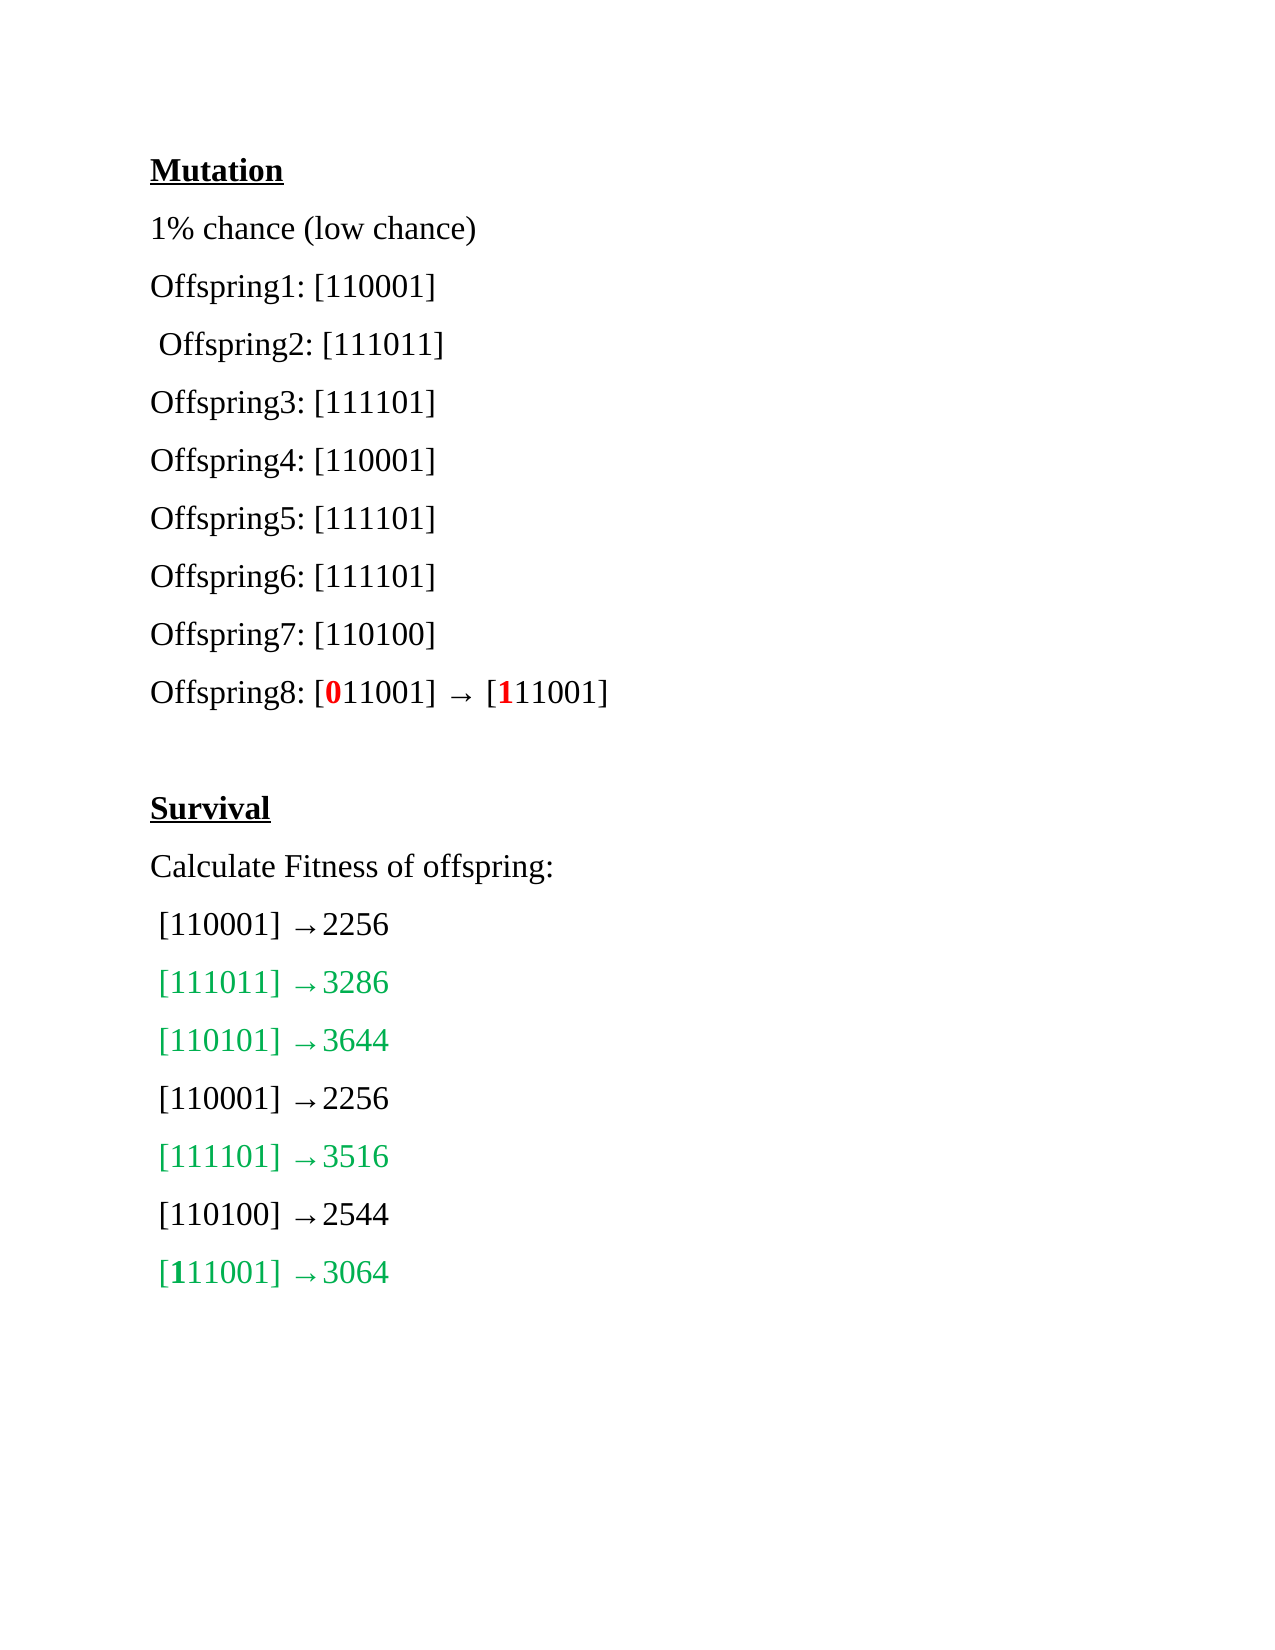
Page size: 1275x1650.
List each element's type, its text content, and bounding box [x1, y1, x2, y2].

text [111011] →3286 [150, 962, 1125, 1001]
text 1% chance (low chance) [150, 208, 1125, 246]
text Offspring5: [111101] [150, 498, 1125, 536]
text Offspring2: [111011] [150, 324, 1125, 362]
text [111101] →3516 [150, 1136, 1125, 1175]
text [111001] →3064 [150, 1252, 1125, 1291]
text Offspring3: [111101] [150, 382, 1125, 420]
text Offspring7: [110100] [150, 614, 1125, 652]
text [110101] →3644 [150, 1020, 1125, 1059]
text Calculate Fitness of offspring: [150, 846, 1125, 884]
text Mutation [150, 150, 1125, 188]
text Survival [150, 788, 1125, 827]
text Offspring1: [110001] [150, 266, 1125, 304]
text [110001] →2256 [150, 1078, 1125, 1117]
text Offspring4: [110001] [150, 440, 1125, 478]
text Offspring6: [111101] [150, 556, 1125, 594]
text [110001] →2256 [150, 904, 1125, 943]
text [110100] →2544 [150, 1194, 1125, 1233]
text Offspring8: [011001] → [111001] [150, 672, 1125, 711]
